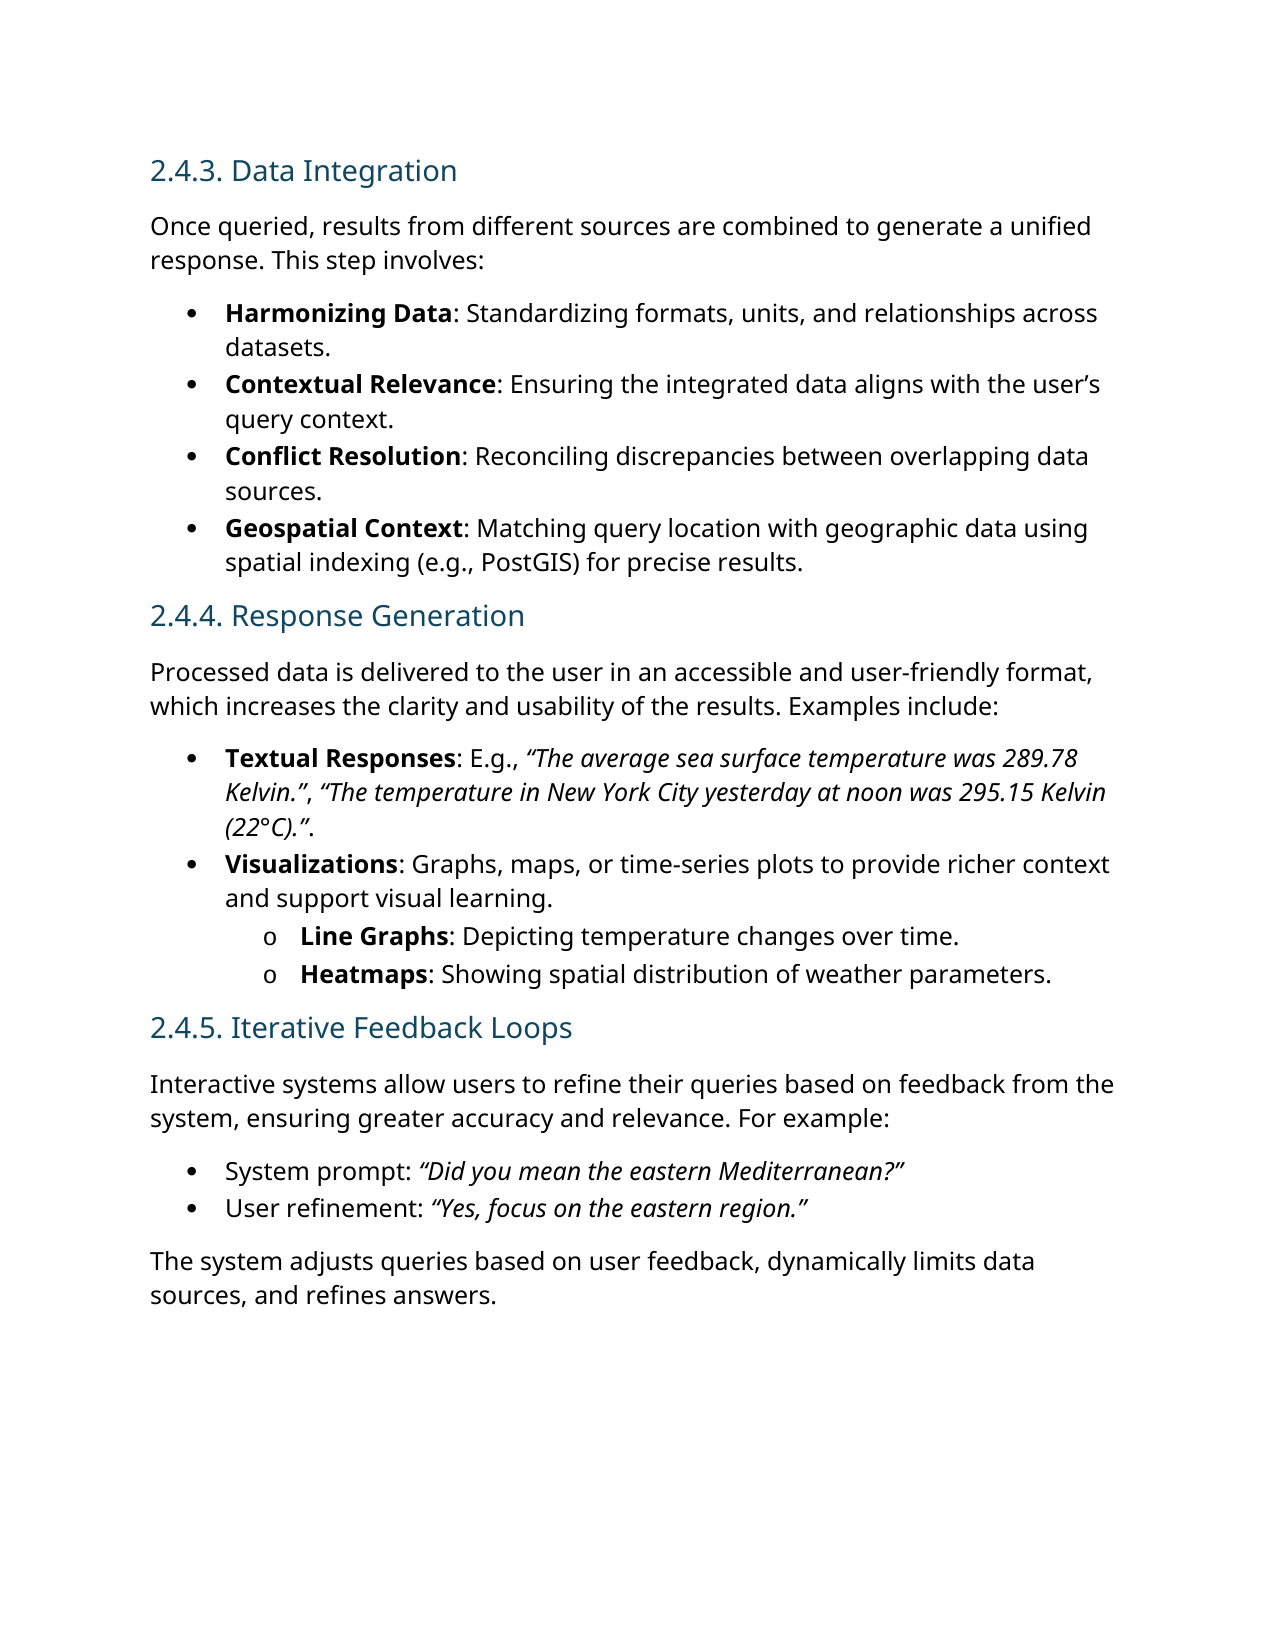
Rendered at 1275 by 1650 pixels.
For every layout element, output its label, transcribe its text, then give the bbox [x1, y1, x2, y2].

subtitle 2.4.3. Data Integration [150, 150, 1125, 190]
text Once queried, results from different sources are combined to generate a unified response. This step involves: [150, 208, 1125, 277]
subtitle 2.4.4. Response Generation [150, 596, 1125, 635]
list Heatmaps: Showing spatial distribution of weather parameters. [262, 957, 1125, 991]
text Interactive systems allow users to refine their queries based on feedback from the system, ensuring greater accuracy and relevance. For example: [150, 1066, 1125, 1134]
list Harmonizing Data: Standardizing formats, units, and relationships across datasets. [187, 295, 1125, 363]
text The system adjusts queries based on user feedback, dynamically limits data sources, and refines answers. [150, 1244, 1125, 1312]
text Processed data is delivered to the user in an accessible and user-friendly format, which increases the clarity and usability of the results. Examples include: [150, 654, 1125, 722]
list Line Graphs: Depicting temperature changes over time. [262, 919, 1125, 953]
list Conflict Resolution: Reconciling discrepancies between overlapping data sources. [187, 439, 1125, 507]
subtitle 2.4.5. Iterative Feedback Loops [150, 1008, 1125, 1047]
list User refinement: “Yes, focus on the eastern region.” [187, 1191, 1125, 1225]
list System prompt: “Did you mean the eastern Mediterranean?” [187, 1153, 1125, 1187]
list Visualizations: Graphs, maps, or time-series plots to provide richer context and support visual learning. [187, 847, 1125, 915]
list Contextual Relevance: Ensuring the integrated data aligns with the user’s query context. [187, 367, 1125, 435]
list Geospatial Context: Matching query location with geographic data using spatial indexing (e.g., PostGIS) for precise results. [187, 511, 1125, 579]
list Textual Responses: E.g., “The average sea surface temperature was 289.78 Kelvin.”, “The temperature in New York City yesterday at noon was 295.15 Kelvin (22°C).”. [187, 741, 1125, 843]
